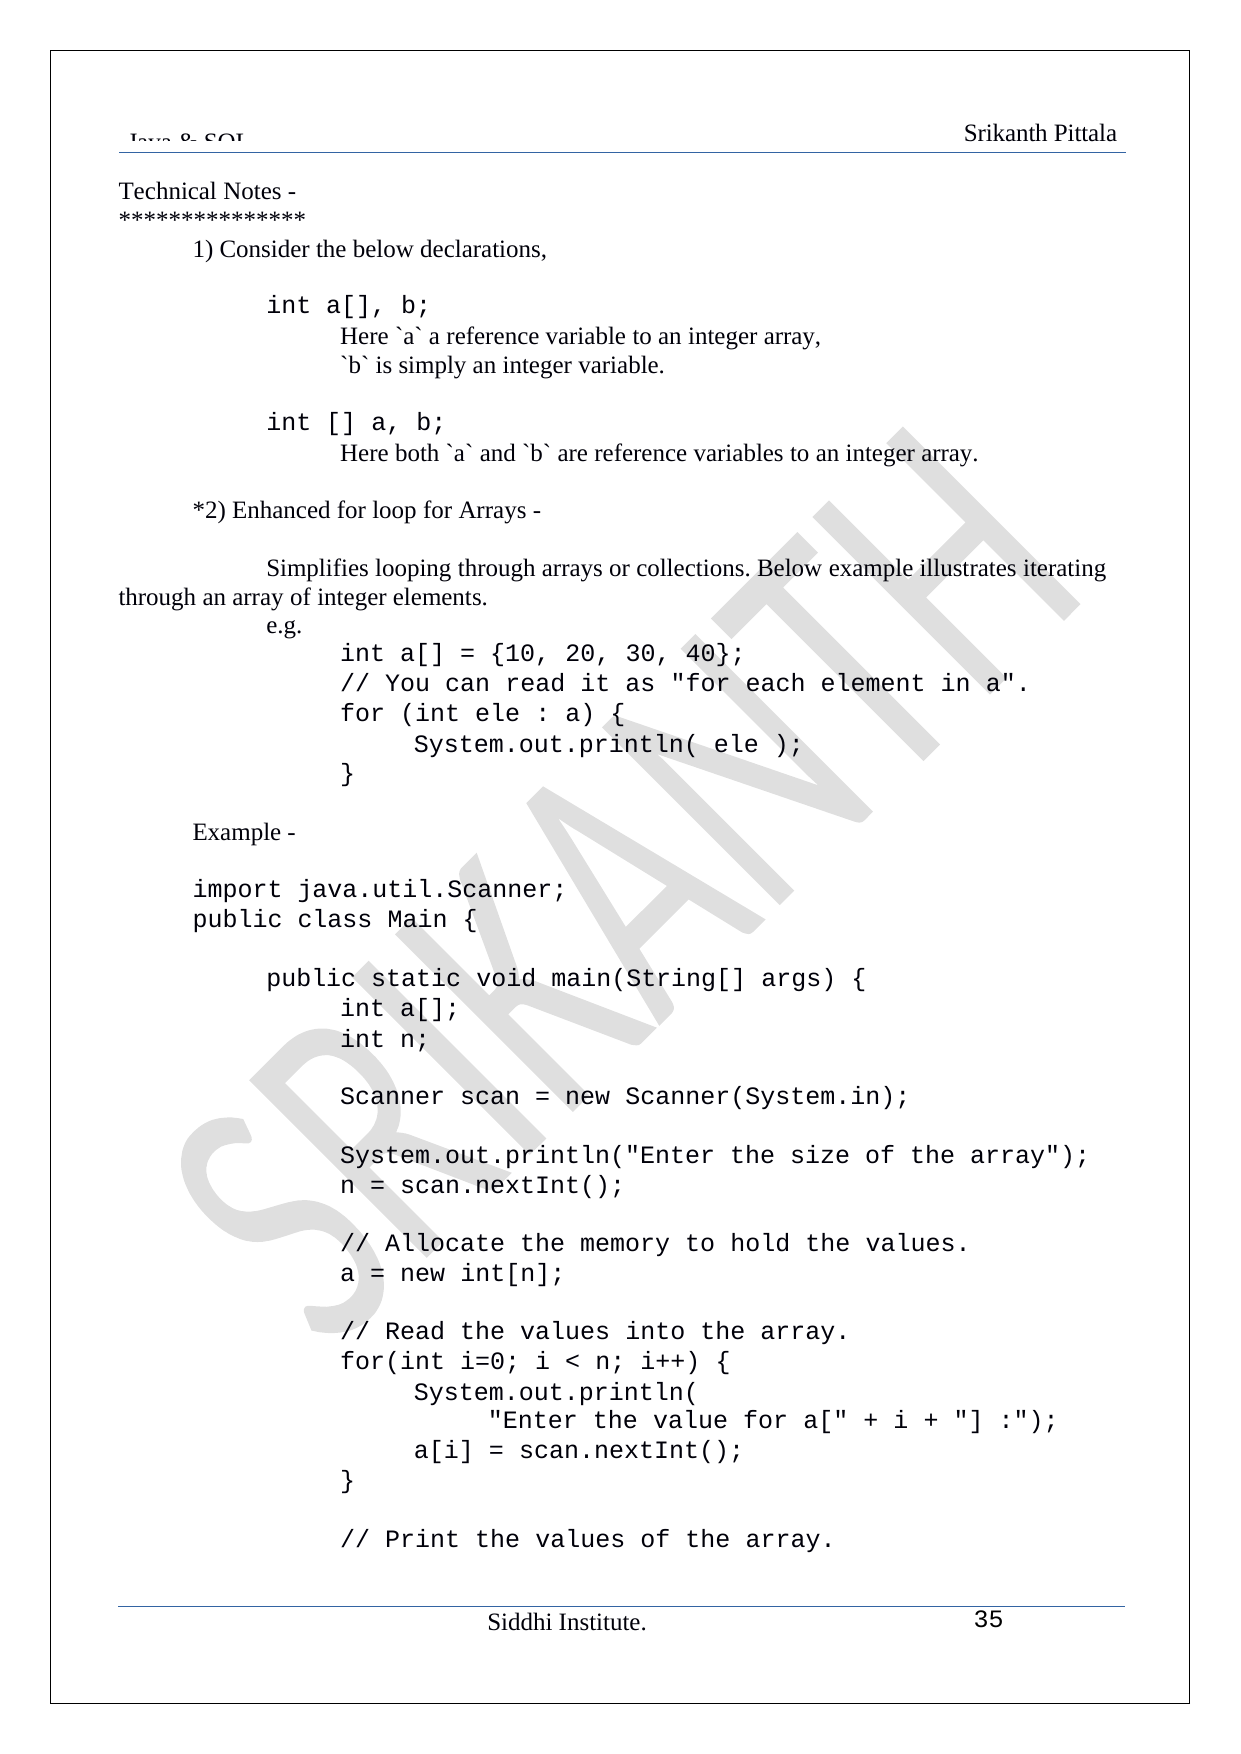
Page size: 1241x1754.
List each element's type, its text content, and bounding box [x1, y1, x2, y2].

text *************** [118, 205, 1134, 234]
text int a[], b; [266, 293, 1134, 321]
text int n; [340, 1025, 1134, 1053]
text } [340, 760, 1134, 788]
text Technical Notes - [118, 176, 1134, 205]
text `b` is simply an integer variable. [340, 350, 1134, 379]
text public static void main(String[] args) { int a[]; [266, 966, 869, 1024]
text e.g. [266, 610, 1134, 639]
text // Read the values into the array. for(int i=0; i < n; i++) { [340, 1319, 853, 1377]
text // Print the values of the array. [340, 1526, 1134, 1554]
text Example - [192, 817, 1134, 846]
text "Enter the value for a[" + i + "] :"); a[i] = scan.nextInt(); [414, 1408, 1061, 1466]
list Consider the below declarations, [192, 234, 1134, 263]
text Here both `a` and `b` are reference variables to an integer array. [340, 438, 1134, 467]
text } [340, 1467, 1134, 1496]
text System.out.println("Enter the size of the array"); n = scan.nextInt(); [340, 1142, 1093, 1201]
text import java.util.Scanner; public class Main { [192, 876, 570, 934]
text System.out.println( ele ); [414, 730, 1134, 758]
text Here `a` a reference variable to an integer array, [340, 321, 1134, 350]
text int [] a, b; [266, 409, 1134, 438]
text *2) Enhanced for loop for Arrays - [192, 495, 1134, 524]
text System.out.println( [414, 1378, 1134, 1406]
text Simplifies looping through arrays or collections. Below example illustrates iterating through an array of integer elements. [118, 553, 1134, 610]
text // Allocate the memory to hold the values. a = new int[n]; [340, 1231, 973, 1289]
text Scanner scan = new Scanner(System.in); [340, 1084, 1134, 1112]
text int a[] = {10, 20, 30, 40}; [340, 641, 1134, 669]
text // You can read it as "for each element in a". for (int ele : a) { [340, 671, 1033, 729]
